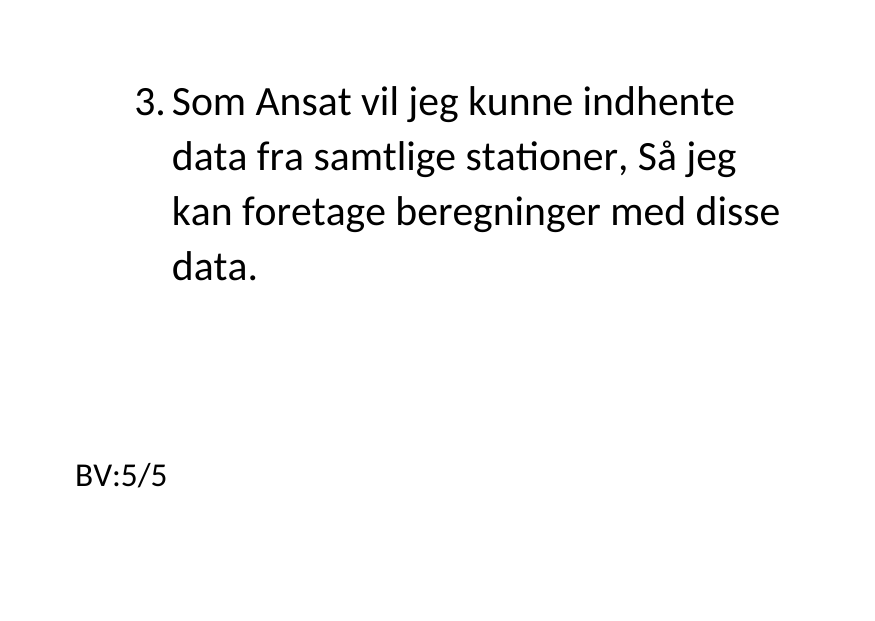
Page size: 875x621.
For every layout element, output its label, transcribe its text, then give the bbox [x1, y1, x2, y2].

text BV:5/5 [75, 454, 799, 495]
list Som Ansat vil jeg kunne indhente data fra samtlige stationer, Så jeg kan foretage beregninger med disse data. [134, 75, 799, 291]
